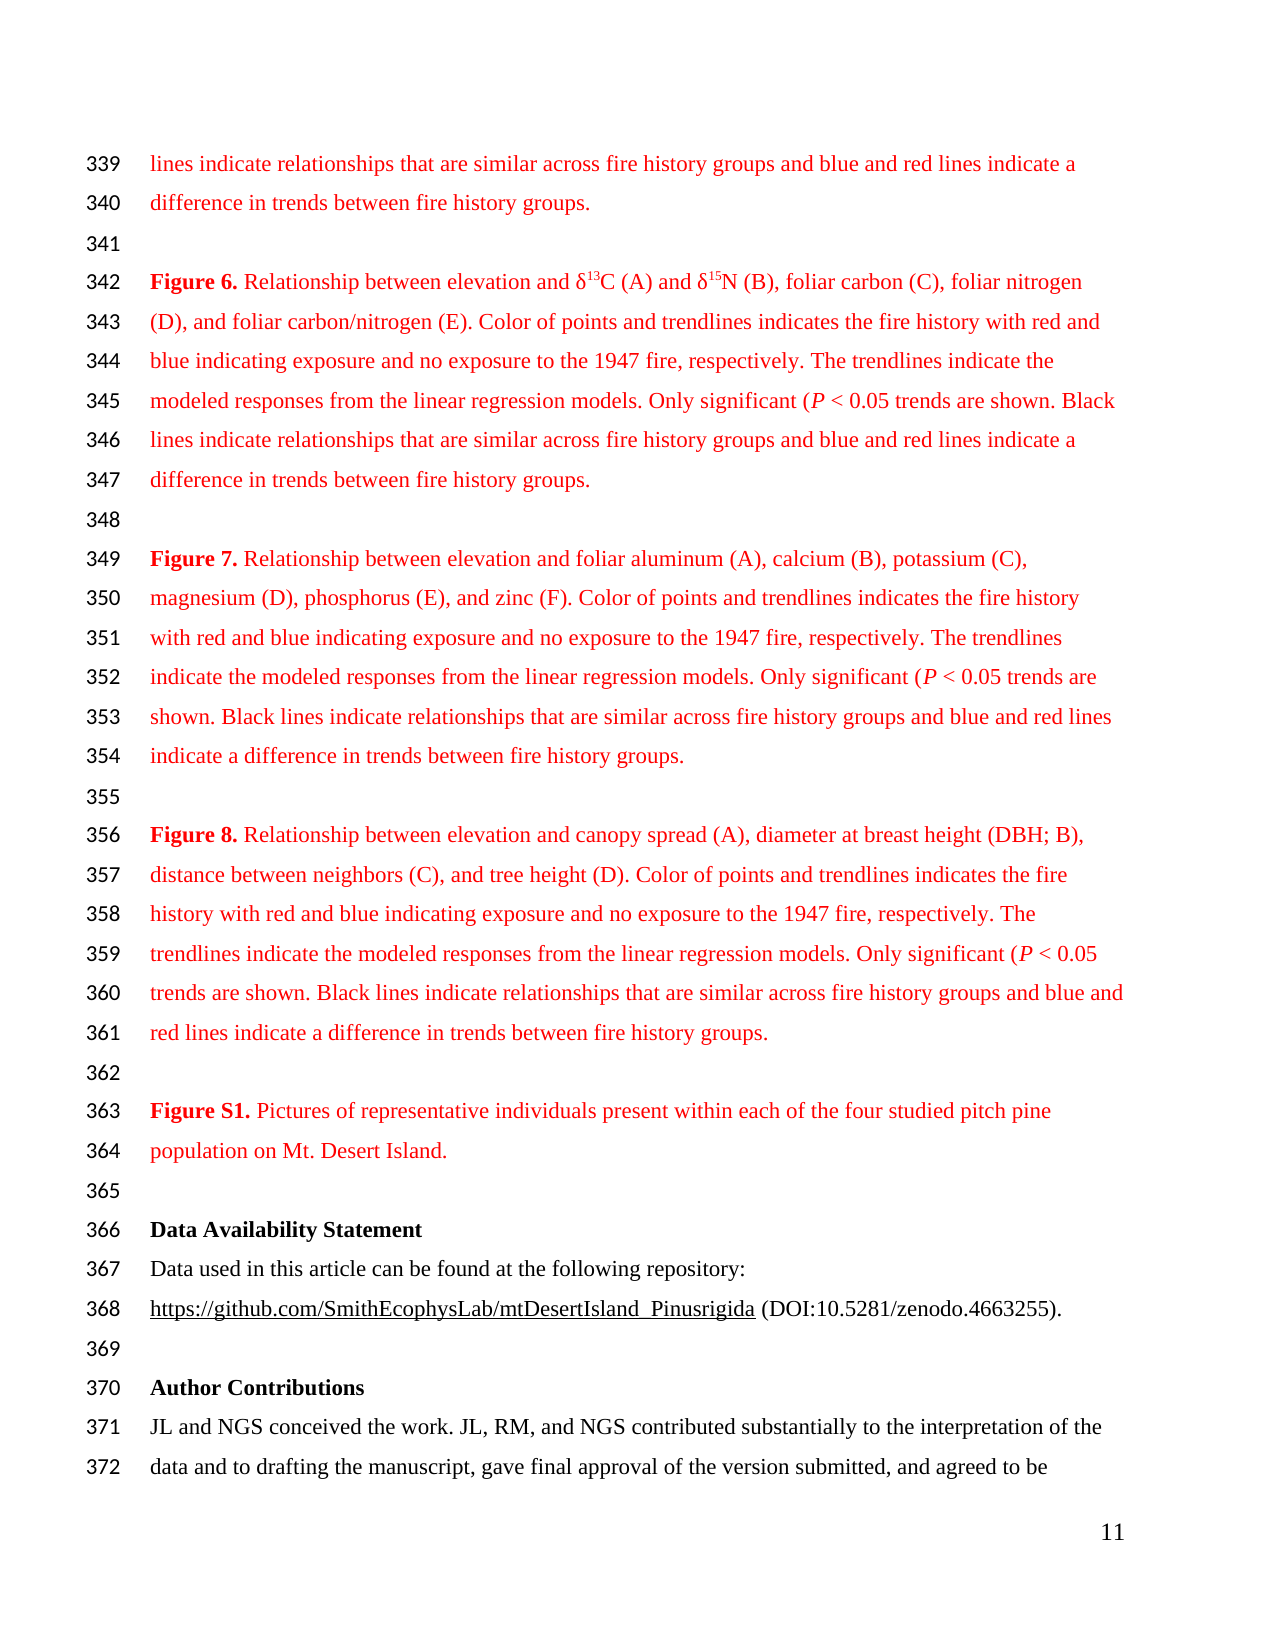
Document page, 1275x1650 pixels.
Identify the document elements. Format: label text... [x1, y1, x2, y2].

subtitle Data Availability Statement [150, 1216, 1125, 1242]
subtitle Figure S1. Pictures of representative individuals present within each of the four studied pitch pine population on Mt. Desert Island. [150, 1097, 1125, 1163]
text Figure 7. Relationship between elevation and foliar aluminum (A), calcium (B), potassium (C), magnesium (D), phosphorus (E), and zinc (F). Color of points and trendlines indicates the fire history with red and blue indicating exposure and no exposure to the 1947 fire, respectively. The trendlines indicate the modeled responses from the linear regression models. Only significant (P < 0.05 trends are shown. Black lines indicate relationships that are similar across fire history groups and blue and red lines indicate a difference in trends between fire history groups. [150, 545, 1125, 768]
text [150, 1413, 1125, 1479]
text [150, 150, 1125, 216]
subtitle Author Contributions [150, 1374, 1125, 1400]
text Figure 8. Relationship between elevation and canopy spread (A), diameter at breast height (DBH; B), distance between neighbors (C), and tree height (D). Color of points and trendlines indicates the fire history with red and blue indicating exposure and no exposure to the 1947 fire, respectively. The trendlines indicate the modeled responses from the linear regression models. Only significant (P < 0.05 trends are shown. Black lines indicate relationships that are similar across fire history groups and blue and red lines indicate a difference in trends between fire history groups. [150, 821, 1125, 1045]
text Figure 6. Relationship between elevation and δ13C (A) and δ15N (B), foliar carbon (C), foliar nitrogen (D), and foliar carbon/nitrogen (E). Color of points and trendlines indicates the fire history with red and blue indicating exposure and no exposure to the 1947 fire, respectively. The trendlines indicate the modeled responses from the linear regression models. Only significant (P < 0.05 trends are shown. Black lines indicate relationships that are similar across fire history groups and blue and red lines indicate a difference in trends between fire history groups. [150, 268, 1125, 492]
text Data used in this article can be found at the following repository: https://github.com/SmithEcophysLab/mtDesertIsland_Pinusrigida (DOI:10.5281/zenodo.4663255). [150, 1255, 1125, 1321]
